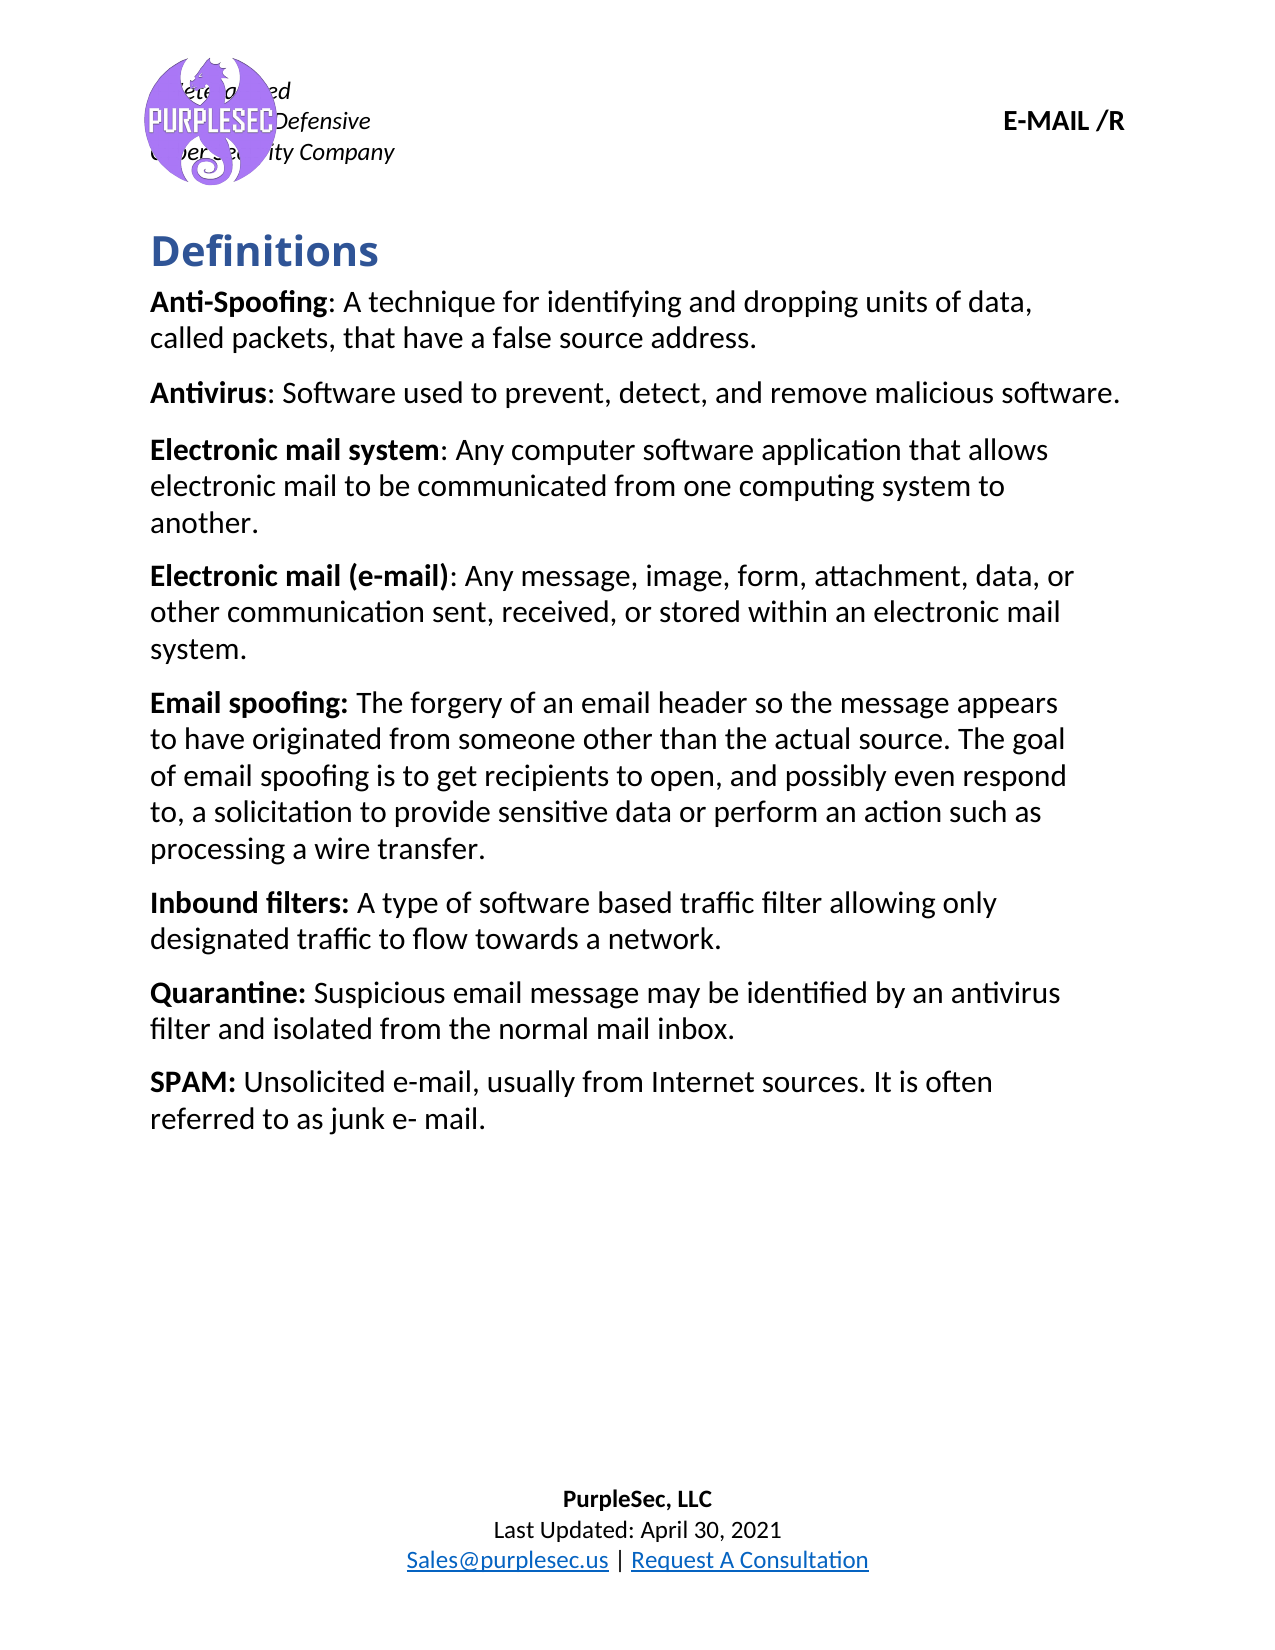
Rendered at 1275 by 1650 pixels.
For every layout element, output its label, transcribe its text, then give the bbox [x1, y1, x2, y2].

text Electronic mail system: Any computer software application that allows electronic mail to be communicated from one computing system to another. [150, 431, 1066, 541]
text Email spoofing: The forgery of an email header so the message appears to have originated from someone other than the actual source. The goal of email spoofing is to get recipients to open, and possibly even respond to, a solicitation to provide sensitive data or perform an action such as processing a wire transfer. [150, 684, 1083, 867]
text Anti-Spoofing: A technique for identifying and dropping units of data, called packets, that have a false source address. [150, 283, 1083, 356]
subtitle Definitions [150, 222, 1125, 278]
text Antivirus: Software used to prevent, detect, and remove malicious software. [150, 373, 1125, 411]
picture [137, 51, 285, 192]
text SPAM: Unsolicited e-mail, usually from Internet sources. It is often referred to as junk e- mail. [150, 1064, 1083, 1137]
text Inbound filters: A type of software based traffic filter allowing only designated traffic to flow towards a network. [150, 884, 1083, 957]
text Quarantine: Suspicious email message may be identified by an antivirus filter and isolated from the normal mail inbox. [150, 974, 1083, 1047]
text Electronic mail (e-mail): Any message, image, form, attachment, data, or other communication sent, received, or stored within an electronic mail system. [150, 557, 1083, 667]
